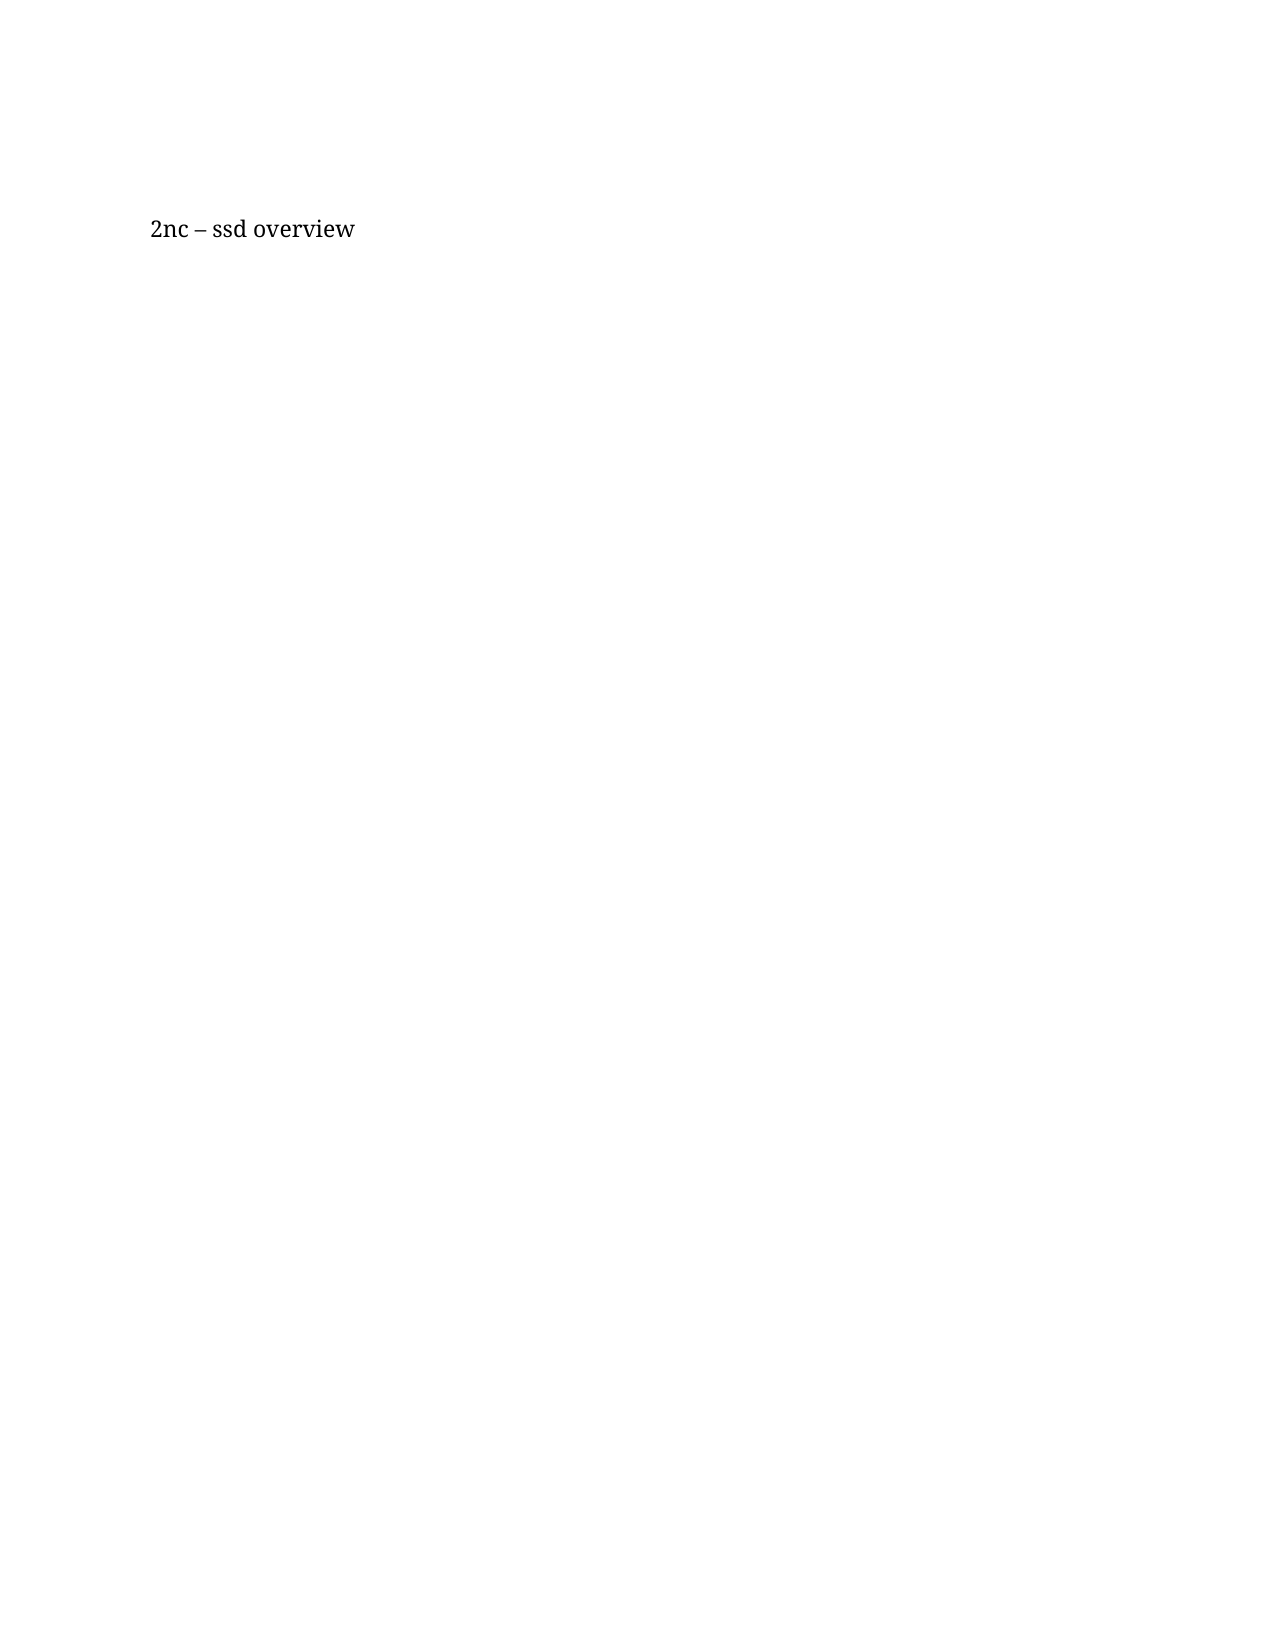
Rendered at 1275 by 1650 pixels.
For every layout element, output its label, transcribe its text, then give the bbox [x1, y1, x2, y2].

text 2nc – ssd overview [150, 212, 1125, 244]
